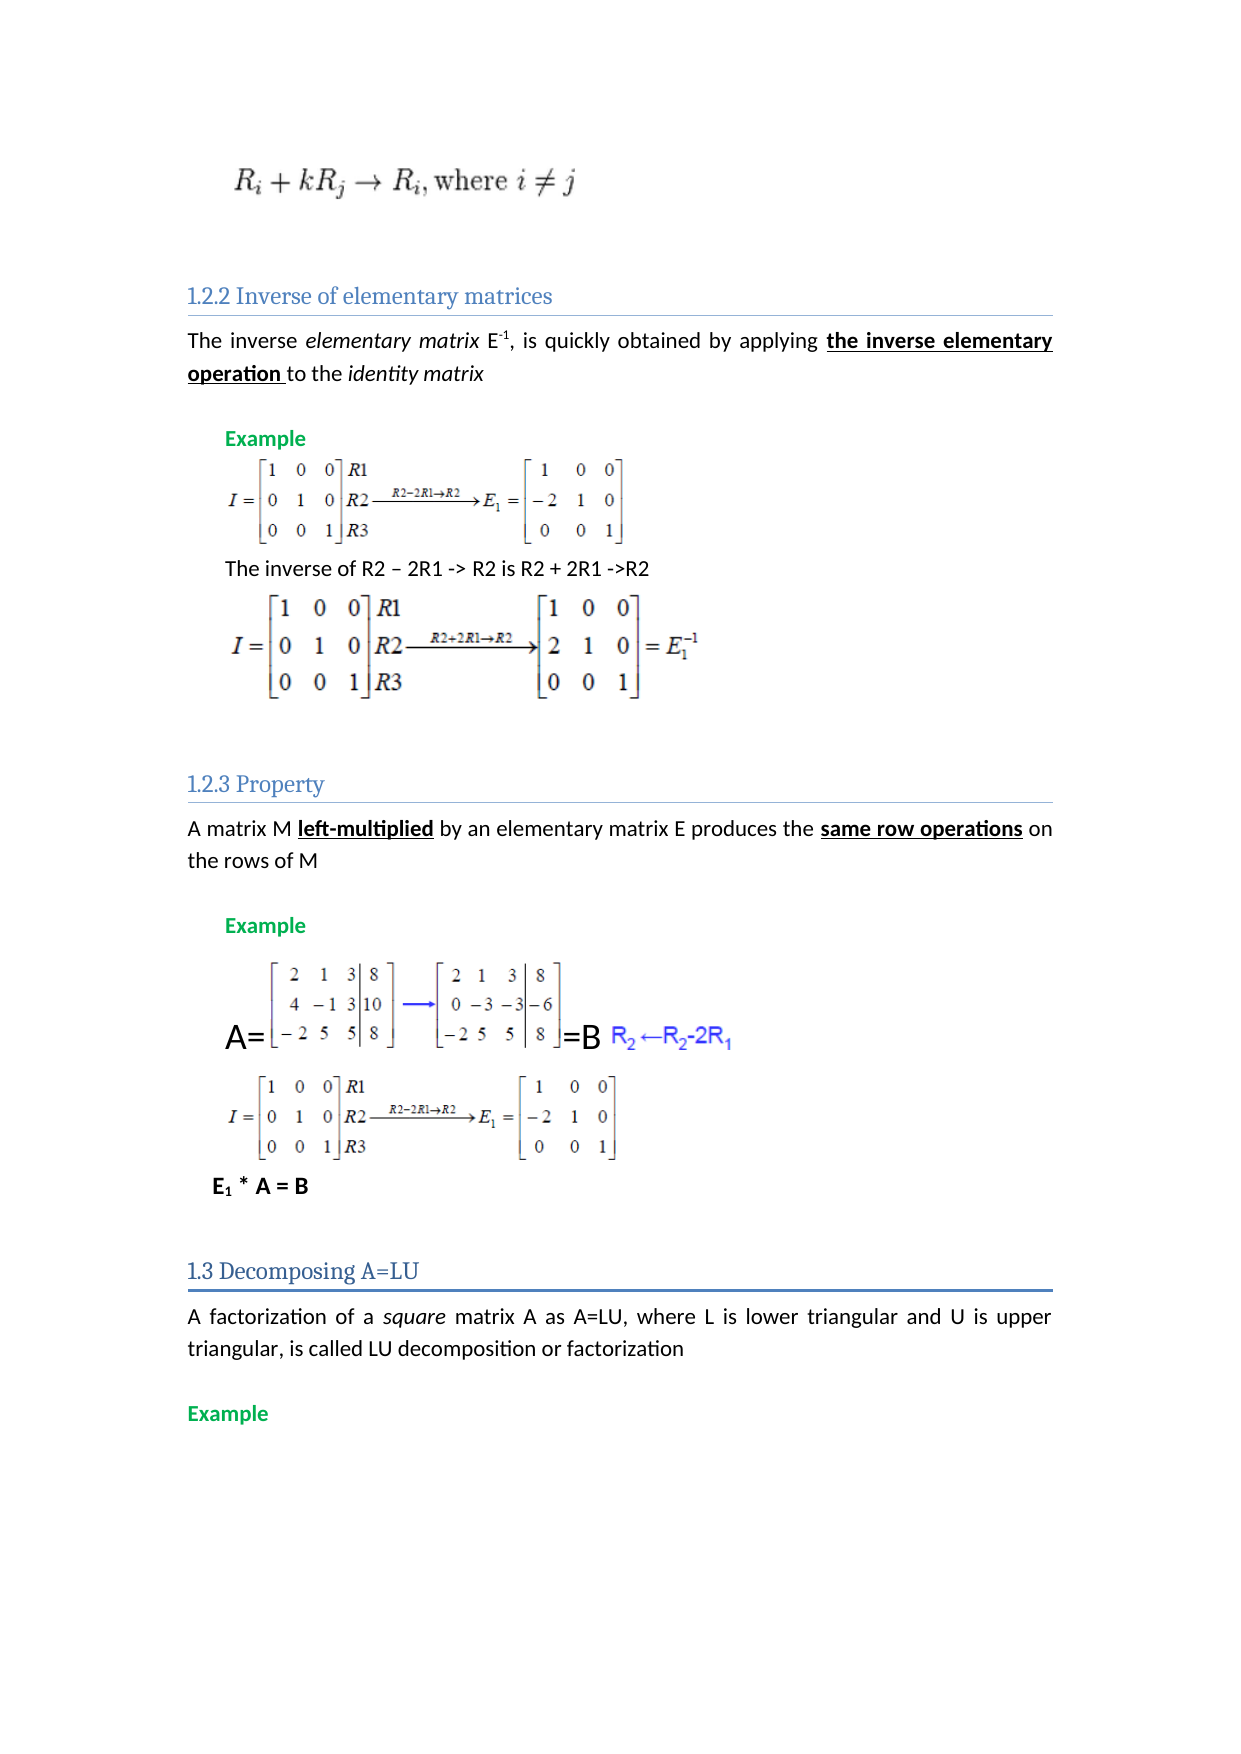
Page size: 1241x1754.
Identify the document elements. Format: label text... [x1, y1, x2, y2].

subtitle 1.3 Decomposing A=LU [187, 1255, 1053, 1292]
picture [265, 954, 563, 1050]
text Example [187, 909, 1053, 942]
subtitle 1.2.3 Property [187, 768, 1053, 803]
picture [225, 584, 707, 703]
text Example [187, 422, 1053, 454]
text The inverse elementary matrix E-1, is quickly obtained by applying the inverse elementary operation to the identity matrix [187, 324, 1053, 389]
text Example [187, 1397, 1053, 1430]
picture [225, 1071, 618, 1164]
text E1 * A = B [187, 1169, 1053, 1202]
text A factorization of a square matrix A as A=LU, where L is lower triangular and U is upper triangular, is called LU decomposition or factorization [187, 1300, 1053, 1365]
subtitle 1.2.2 Inverse of elementary matrices [187, 280, 1053, 316]
picture [225, 162, 603, 204]
picture [225, 454, 625, 548]
picture [601, 1016, 738, 1050]
text A matrix M left-multiplied by an elementary matrix E produces the same row operations on the rows of M [187, 812, 1053, 877]
text The inverse of R2 – 2R1 -> R2 is R2 + 2R1 ->R2 [187, 552, 1053, 584]
